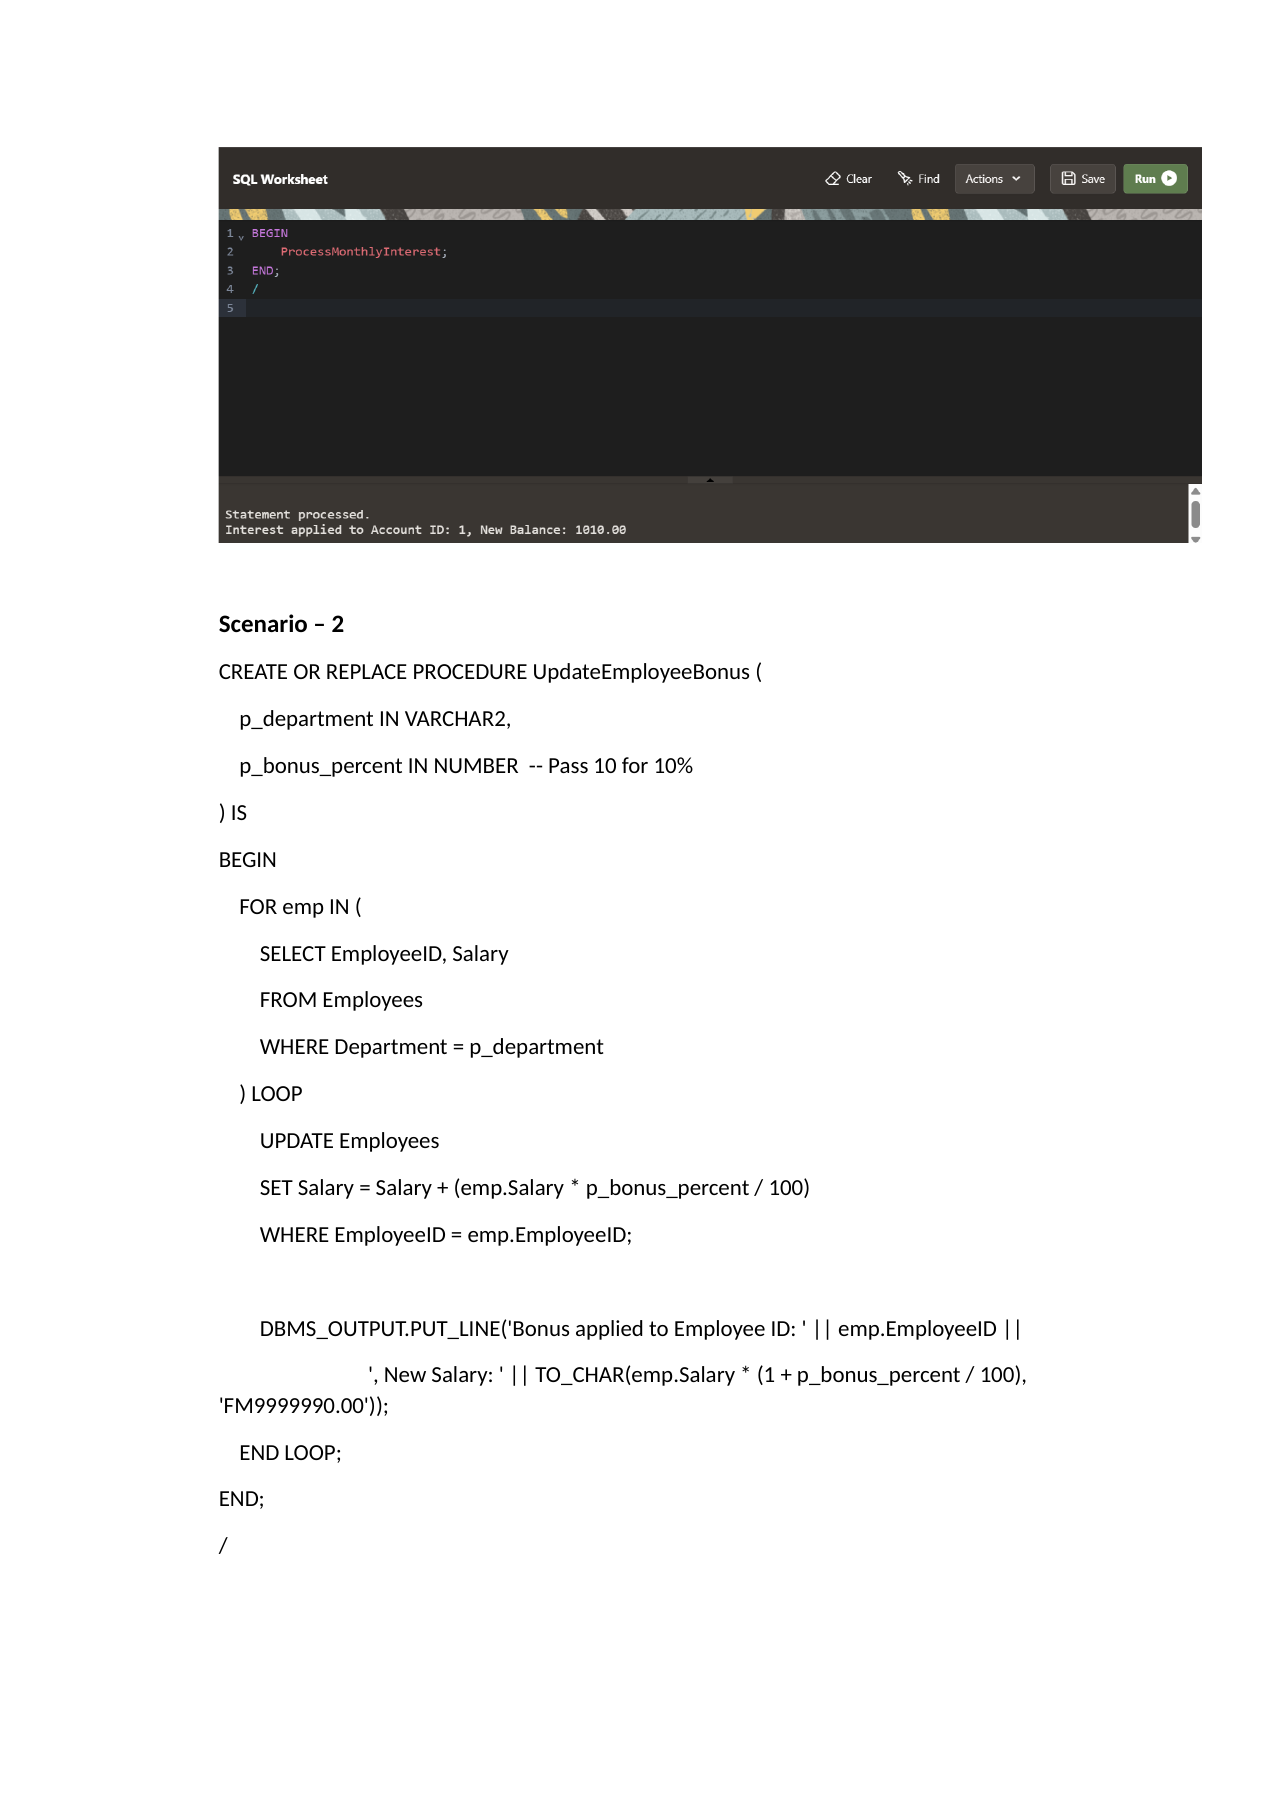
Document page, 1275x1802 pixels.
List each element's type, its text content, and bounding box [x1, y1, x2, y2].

text Scenario – 2 [218, 608, 1127, 638]
text CREATE OR REPLACE PROCEDURE UpdateEmployeeBonus ( [218, 657, 1127, 686]
text p_bonus_percent IN NUMBER -- Pass 10 for 10% [218, 751, 1127, 779]
text FOR emp IN ( [218, 892, 1127, 920]
text ) IS [218, 798, 1127, 826]
text BEGIN [218, 845, 1127, 873]
text DBMS_OUTPUT.PUT_LINE('Bonus applied to Employee ID: ' || emp.EmployeeID || [218, 1314, 1127, 1342]
text SET Salary = Salary + (emp.Salary * p_bonus_percent / 100) [218, 1173, 1127, 1201]
text FROM Employees [218, 986, 1127, 1014]
text UPDATE Employees [218, 1126, 1127, 1154]
text END; [218, 1484, 1127, 1513]
text ', New Salary: ' || TO_CHAR(emp.Salary * (1 + p_bonus_percent / 100), 'FM9999990.00')); [218, 1361, 1127, 1419]
text p_department IN VARCHAR2, [218, 704, 1127, 732]
picture [218, 147, 1202, 543]
text END LOOP; [218, 1438, 1127, 1466]
text ) LOOP [218, 1079, 1127, 1107]
text WHERE EmployeeID = emp.EmployeeID; [218, 1220, 1127, 1248]
text SELECT EmployeeID, Salary [218, 939, 1127, 967]
text WHERE Department = p_department [218, 1032, 1127, 1061]
text / [218, 1531, 1127, 1559]
